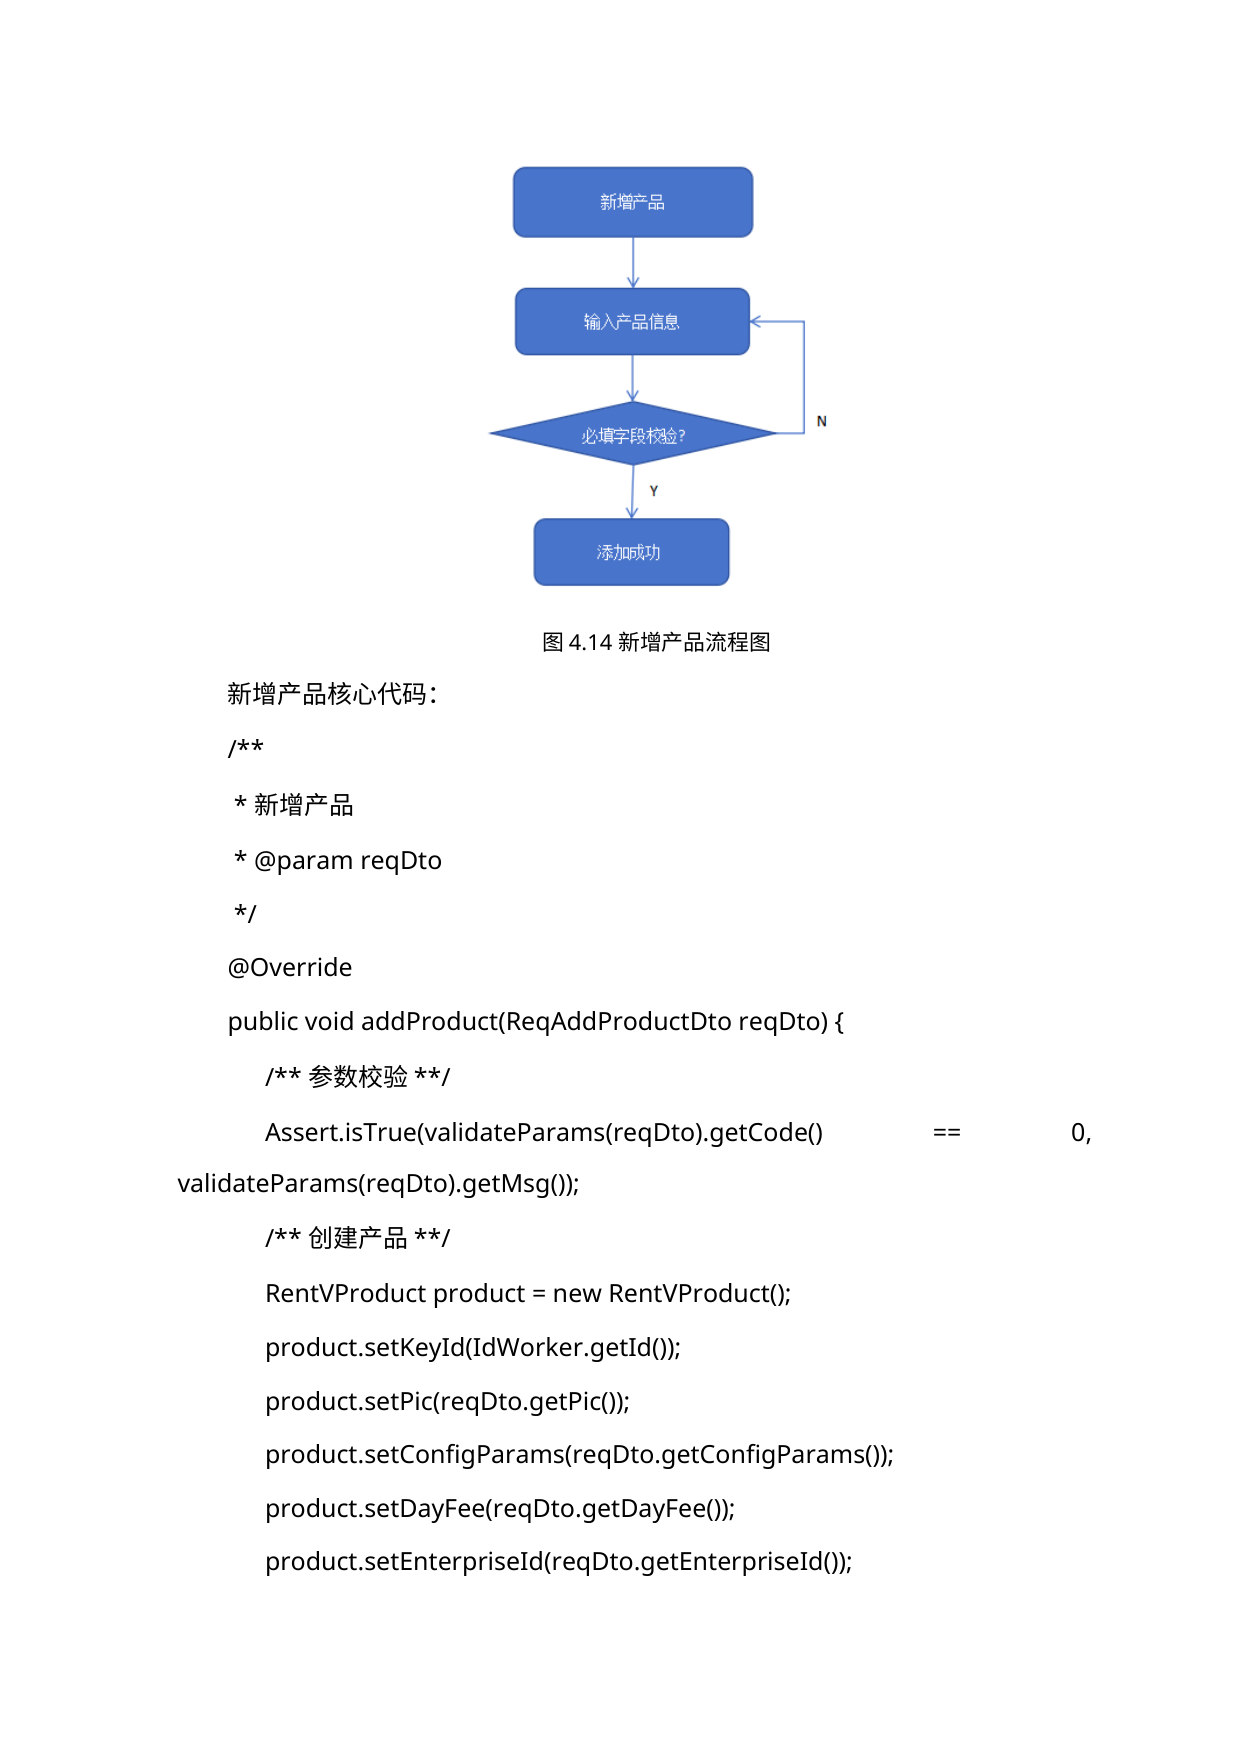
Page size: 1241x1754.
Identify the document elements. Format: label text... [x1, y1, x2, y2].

text /** 参数校验 **/ [177, 1057, 1093, 1093]
text @Override [177, 950, 1093, 984]
text 图4.14 新增产品流程图 [177, 625, 1093, 657]
text product.setConfigParams(reqDto.getConfigParams()); [177, 1437, 1093, 1471]
text 新增产品核心代码： [177, 675, 1093, 711]
text public void addProduct(ReqAddProductDto reqDto) { [177, 1003, 1093, 1038]
text */ [177, 896, 1093, 930]
text /** 创建产品 **/ [177, 1219, 1093, 1255]
text Assert.isTrue(validateParams(reqDto).getCode() == 0, validateParams(reqDto).getMsg()); [177, 1114, 1093, 1199]
text product.setKeyId(IdWorker.getId()); [177, 1329, 1093, 1363]
text product.setPic(reqDto.getPic()); [177, 1383, 1093, 1417]
text /** [177, 732, 1093, 766]
text product.setDayFee(reqDto.getDayFee()); [177, 1490, 1093, 1524]
text RentVProduct product = new RentVProduct(); [177, 1276, 1093, 1310]
text * 新增产品 [177, 786, 1093, 822]
text * @param reqDto [177, 843, 1093, 877]
picture [474, 147, 840, 608]
text product.setEnterpriseId(reqDto.getEnterpriseId()); [177, 1544, 1093, 1578]
